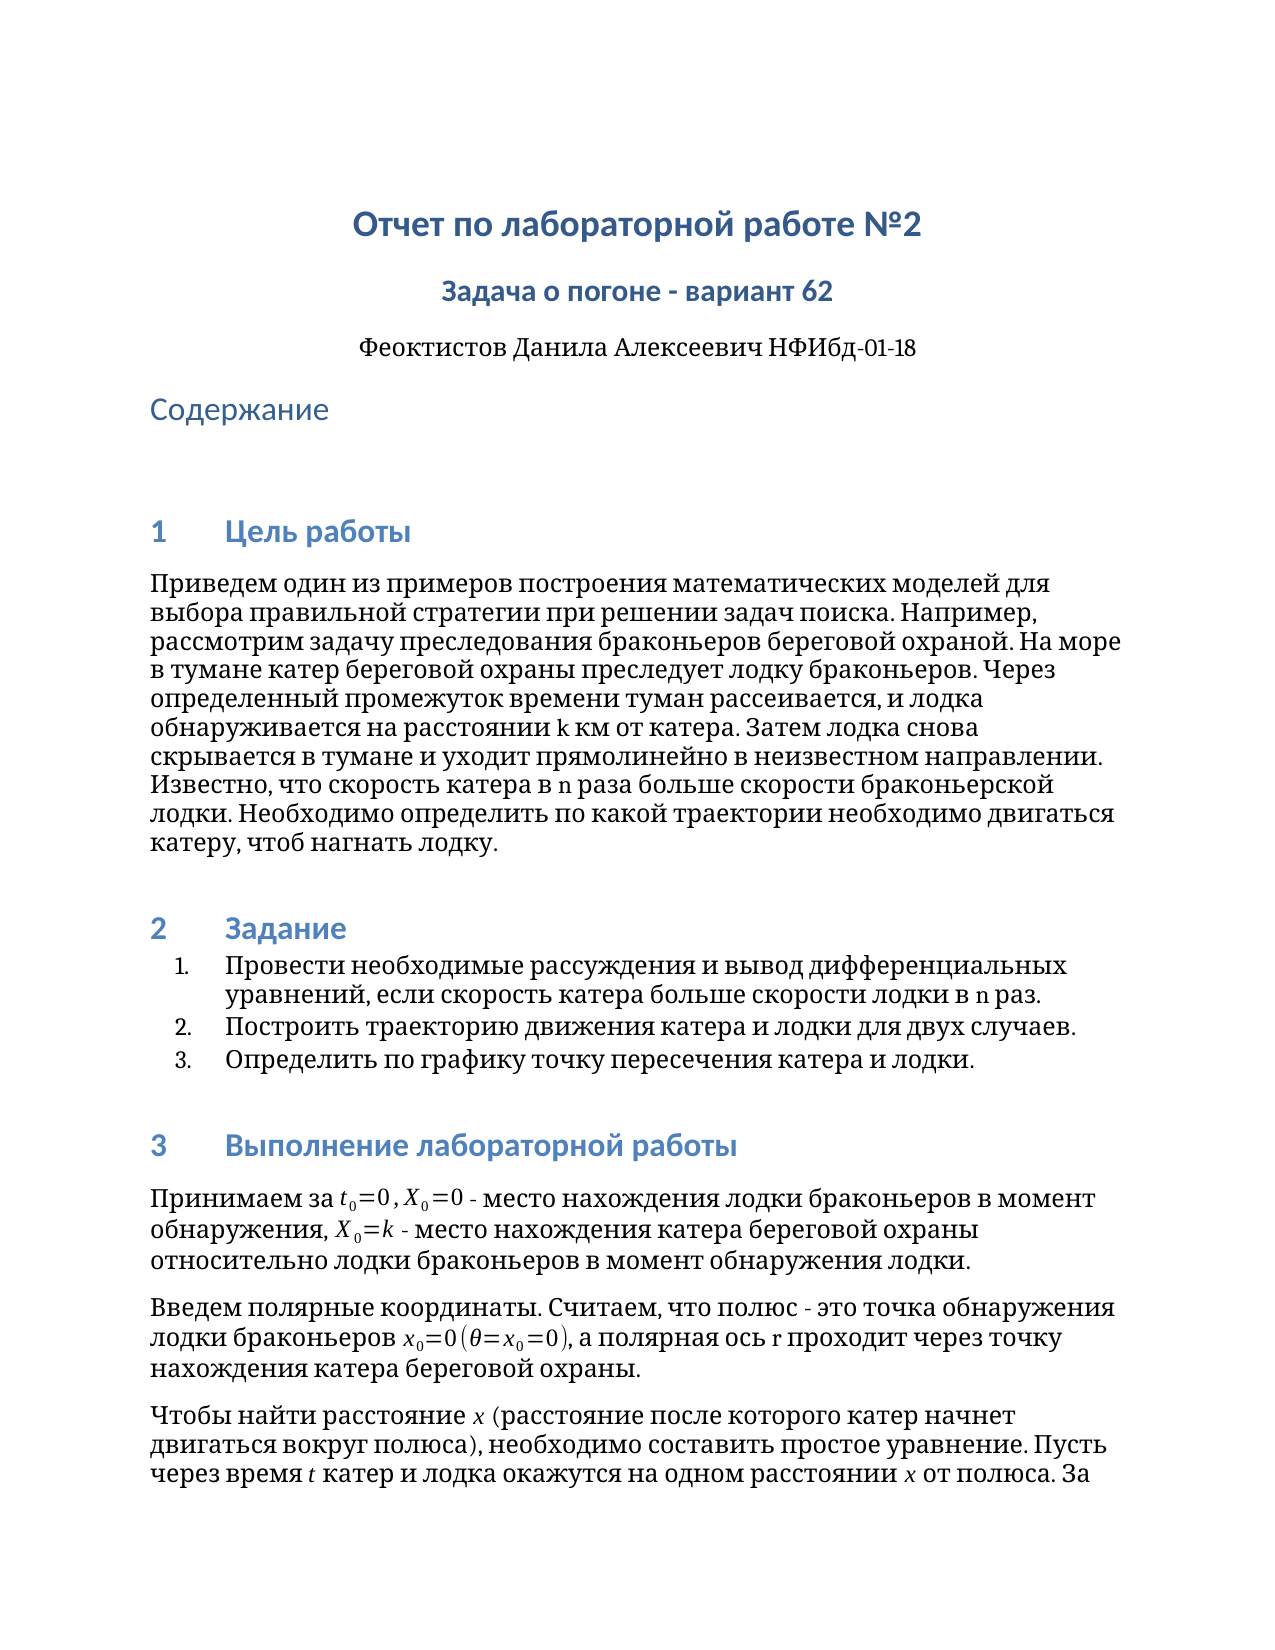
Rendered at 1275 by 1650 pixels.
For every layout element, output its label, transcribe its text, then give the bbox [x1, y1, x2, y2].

subtitle Задача о погоне - вариант 62 [150, 271, 1125, 309]
subtitle 1 Цель работы [150, 510, 1125, 551]
text Принимаем за - место нахождения лодки браконьеров в момент обнаружения, - место нахождения катера береговой охраны относительно лодки браконьеров в момент обнаружения лодки. [150, 1184, 1125, 1275]
list Определить по графику точку пересечения катера и лодки. [175, 1046, 1125, 1074]
title Отчет по лабораторной работе №2 [150, 200, 1125, 246]
subtitle 2 Задание [150, 907, 1125, 948]
text Феоктистов Данила Алексеевич НФИбд-01-18 [150, 334, 1125, 363]
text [150, 1402, 1125, 1488]
list Провести необходимые рассуждения и вывод дифференциальных уравнений, если скорость катера больше скорости лодки в n раз. [175, 952, 1125, 1009]
subtitle 3 Выполнение лабораторной работы [150, 1124, 1125, 1165]
text Приведем один из примеров построения математических моделей для выбора правильной стратегии при решении задач поиска. Например, рассмотрим задачу преследования браконьеров береговой охраной. На море в тумане катер береговой охраны преследует лодку браконьеров. Через определенный промежуток времени туман рассеивается, и лодка обнаруживается на расстоянии k км от катера. Затем лодка снова скрывается в тумане и уходит прямолинейно в неизвестном направлении. Известно, что скорость катера в n раза больше скорости браконьерской лодки. Необходимо определить по какой траектории необходимо двигаться катеру, чтоб нагнать лодку. [150, 570, 1125, 857]
text Введем полярные координаты. Считаем, что полюс - это точка обнаружения лодки браконьеров , а полярная ось r проходит через точку нахождения катера береговой охраны. [150, 1294, 1125, 1383]
list Построить траекторию движения катера и лодки для двух случаев. [175, 1013, 1125, 1042]
